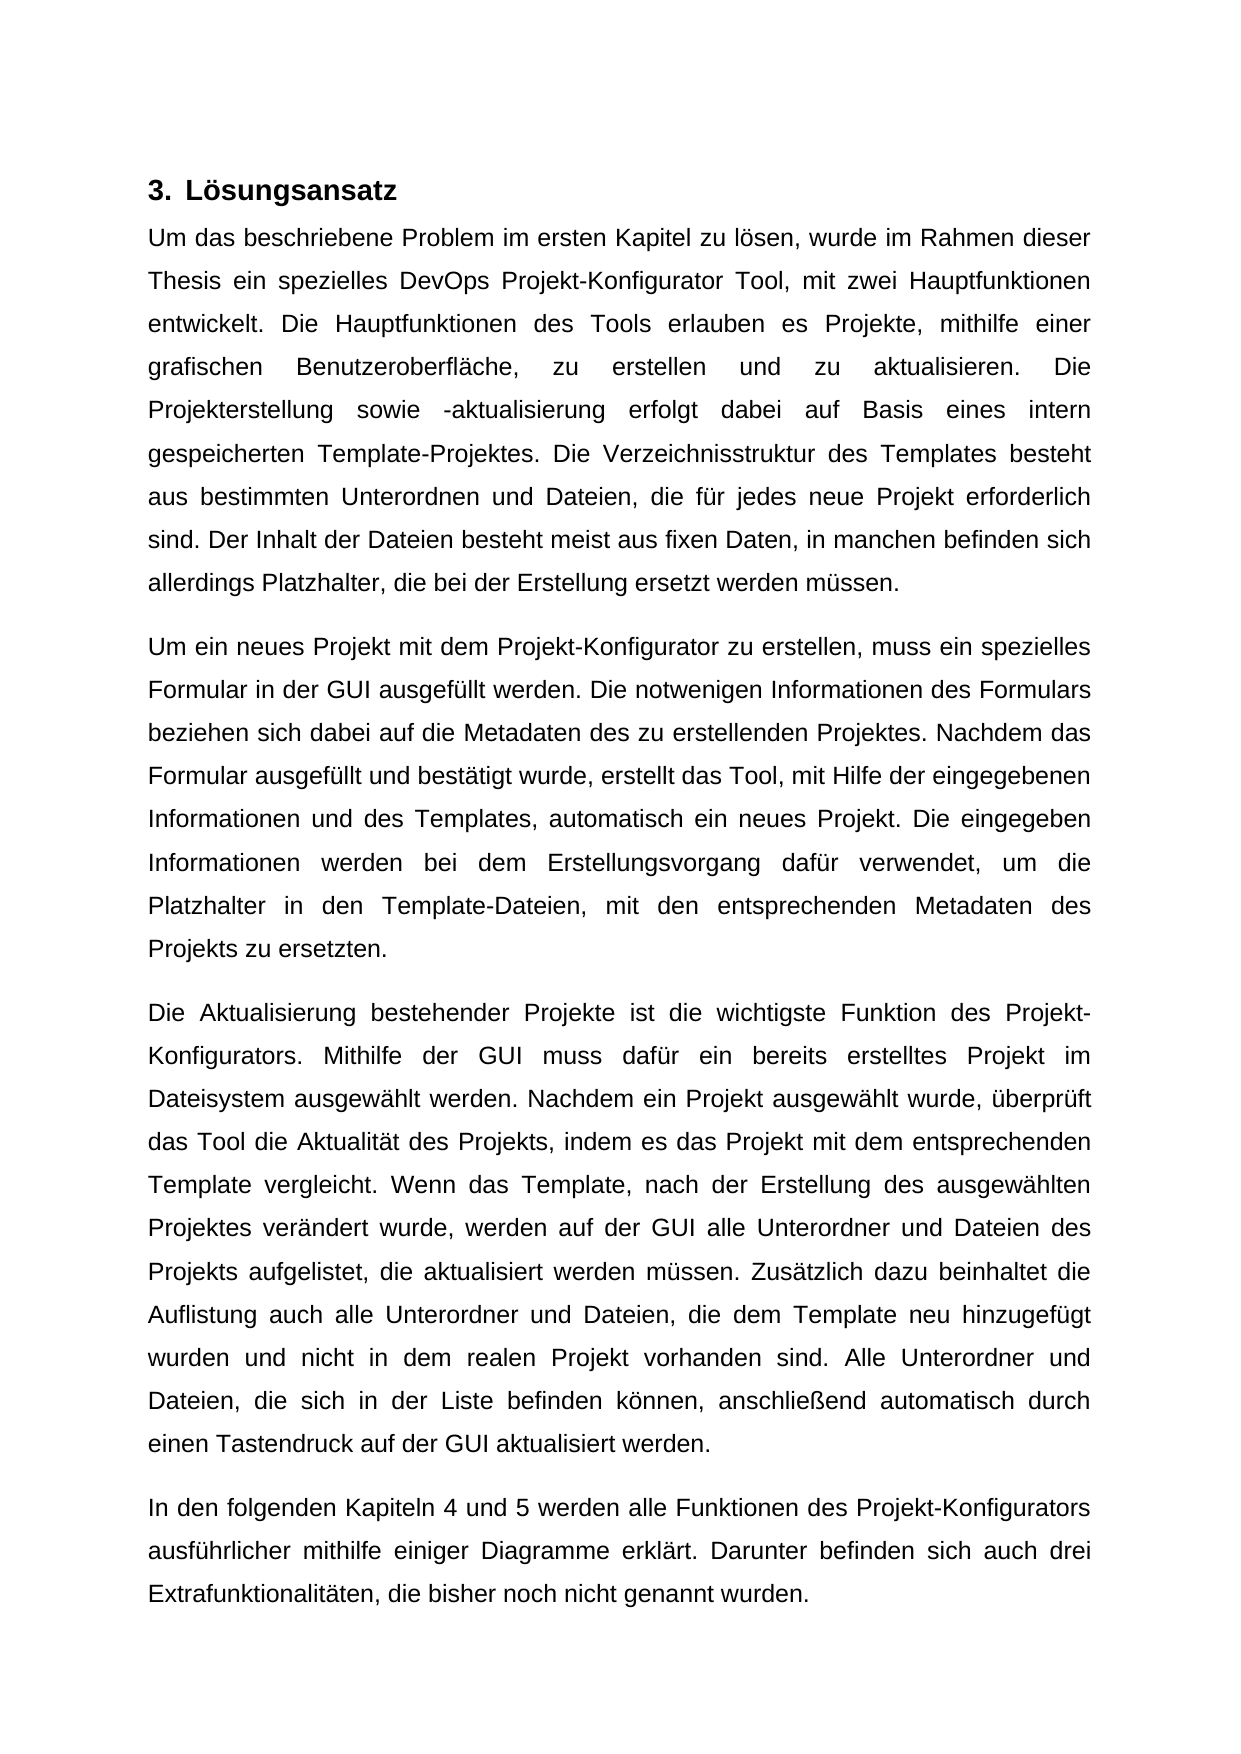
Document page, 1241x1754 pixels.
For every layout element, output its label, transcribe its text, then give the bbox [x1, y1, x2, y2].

text Die Aktualisierung bestehender Projekte ist die wichtigste Funktion des Projekt-Konfigurators. Mithilfe der GUI muss dafür ein bereits erstelltes Projekt im Dateisystem ausgewählt werden. Nachdem ein Projekt ausgewählt wurde, überprüft das Tool die Aktualität des Projekts, indem es das Projekt mit dem entsprechenden Template vergleicht. Wenn das Template, nach der Erstellung des ausgewählten Projektes verändert wurde, werden auf der GUI alle Unterordner und Dateien des Projekts aufgelistet, die aktualisiert werden müssen. Zusätzlich dazu beinhaltet die Auflistung auch alle Unterordner und Dateien, die dem Template neu hinzugefügt wurden und nicht in dem realen Projekt vorhanden sind. Alle Unterordner und Dateien, die sich in der Liste befinden können, anschließend automatisch durch einen Tastendruck auf der GUI aktualisiert werden. [148, 998, 1093, 1458]
text In den folgenden Kapiteln 4 und 5 werden alle Funktionen des Projekt-Konfigurators ausführlicher mithilfe einiger Diagramme erklärt. Darunter befinden sich auch drei Extrafunktionalitäten, die bisher noch nicht genannt wurden. [148, 1493, 1093, 1608]
text Um das beschriebene Problem im ersten Kapitel zu lösen, wurde im Rahmen dieser Thesis ein spezielles DevOps Projekt-Konfigurator Tool, mit zwei Hauptfunktionen entwickelt. Die Hauptfunktionen des Tools erlauben es Projekte, mithilfe einer grafischen Benutzeroberfläche, zu erstellen und zu aktualisieren. Die Projekterstellung sowie -aktualisierung erfolgt dabei auf Basis eines intern gespeicherten Template-Projektes. Die Verzeichnisstruktur des Templates besteht aus bestimmten Unterordnen und Dateien, die für jedes neue Projekt erforderlich sind. Der Inhalt der Dateien besteht meist aus fixen Daten, in manchen befinden sich allerdings Platzhalter, die bei der Erstellung ersetzt werden müssen. [148, 223, 1093, 597]
subtitle Lösungsansatz [148, 173, 1093, 206]
text Um ein neues Projekt mit dem Projekt-Konfigurator zu erstellen, muss ein spezielles Formular in der GUI ausgefüllt werden. Die notwenigen Informationen des Formulars beziehen sich dabei auf die Metadaten des zu erstellenden Projektes. Nachdem das Formular ausgefüllt und bestätigt wurde, erstellt das Tool, mit Hilfe der eingegebenen Informationen und des Templates, automatisch ein neues Projekt. Die eingegeben Informationen werden bei dem Erstellungsvorgang dafür verwendet, um die Platzhalter in den Template-Dateien, mit den entsprechenden Metadaten des Projekts zu ersetzten. [148, 632, 1093, 962]
